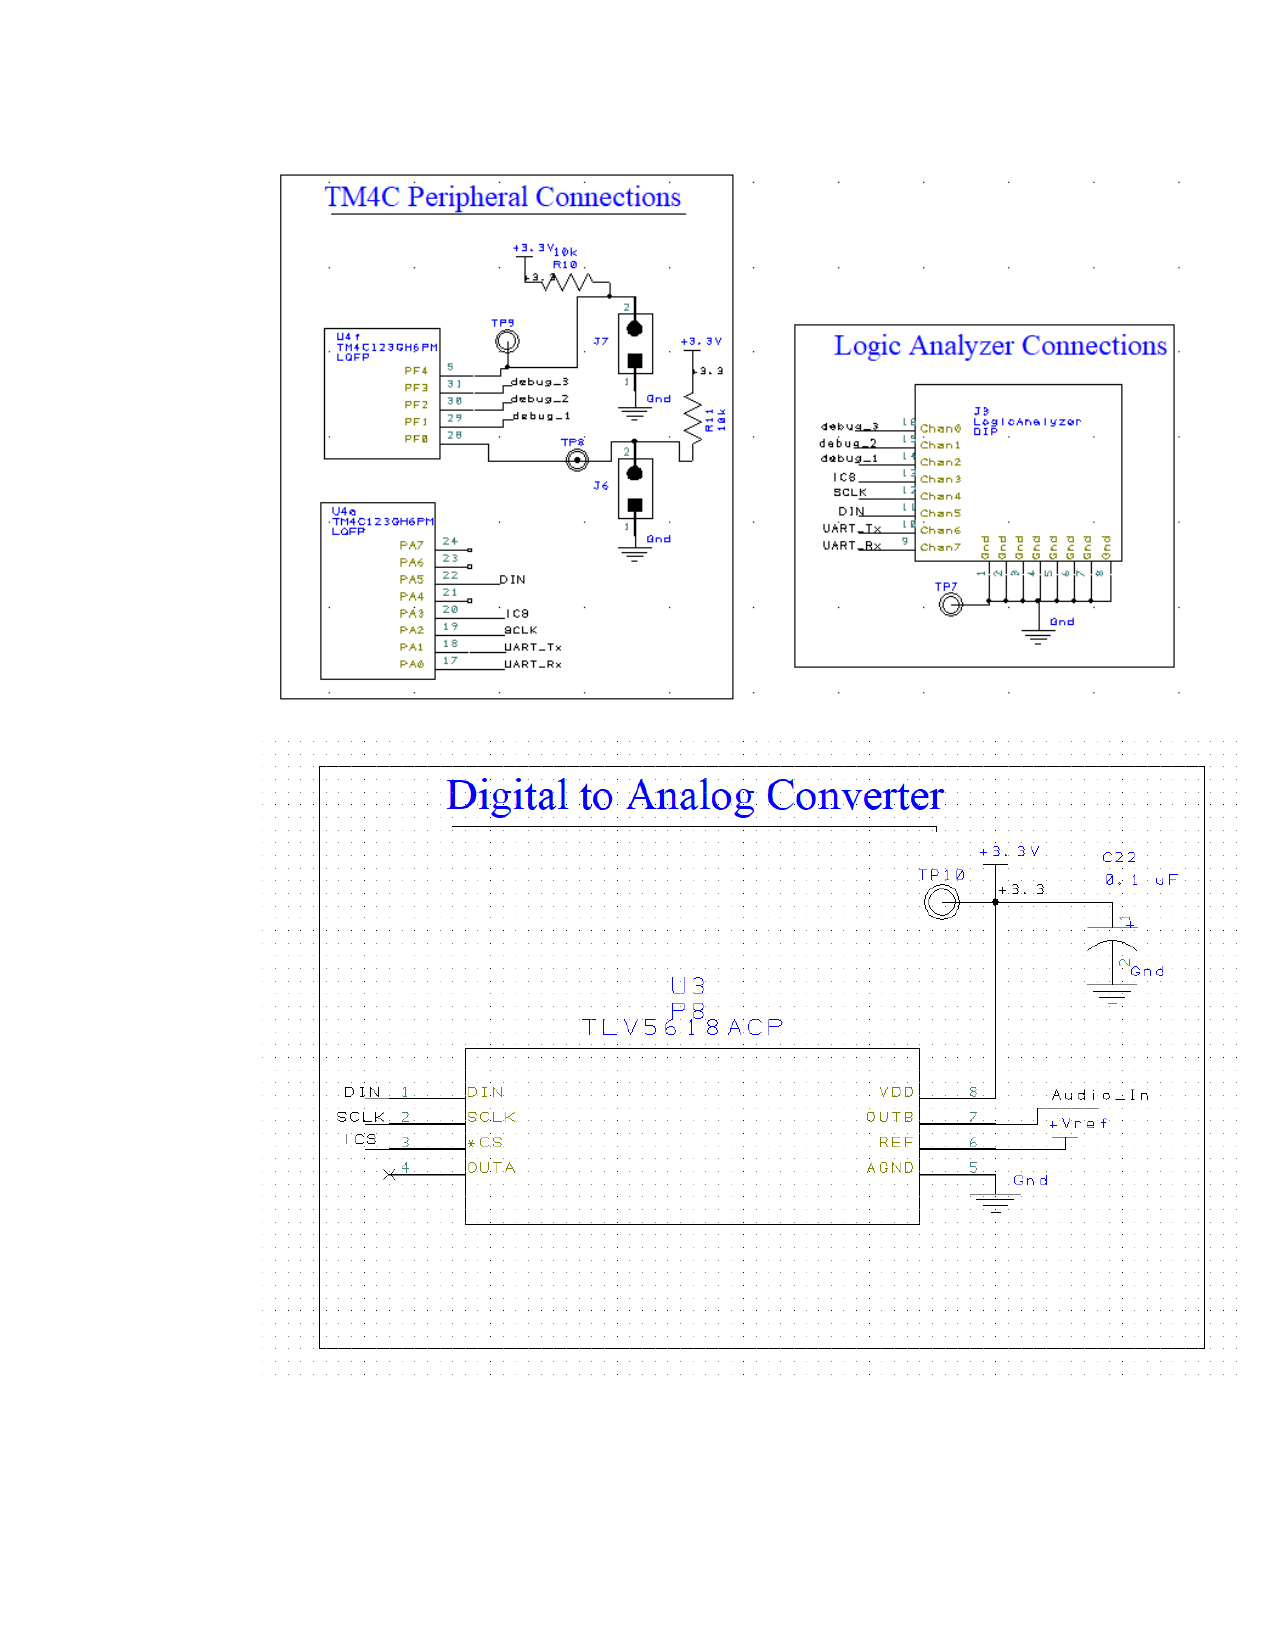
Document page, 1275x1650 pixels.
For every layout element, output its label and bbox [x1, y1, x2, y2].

picture [262, 150, 1238, 719]
picture [262, 737, 1238, 1376]
